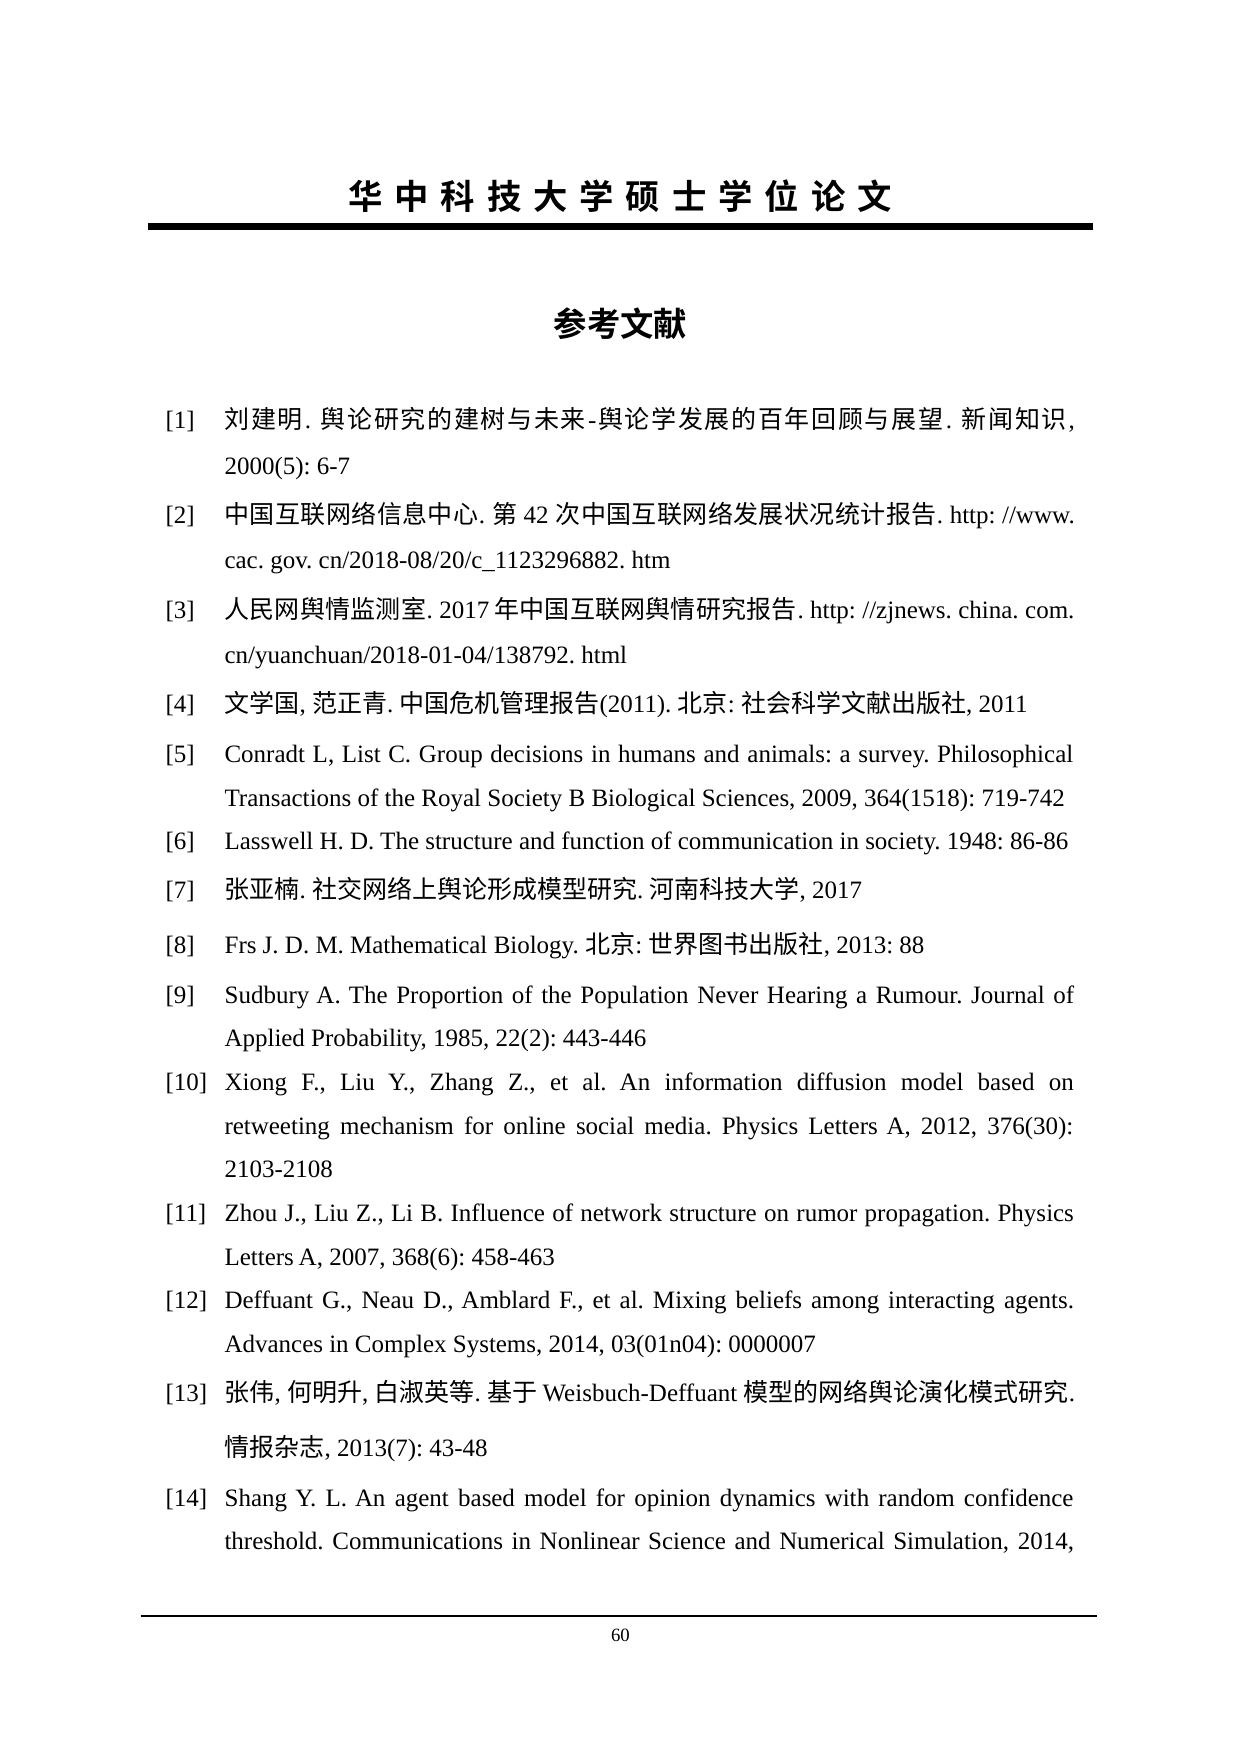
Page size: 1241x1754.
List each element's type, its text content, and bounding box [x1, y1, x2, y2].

list 文学国, 范正青. 中国危机管理报告(2011). 北京: 社会科学文献出版社, 2011 [165, 684, 1075, 720]
list 刘建明. 舆论研究的建树与未来-舆论学发展的百年回顾与展望. 新闻知识, 2000(5): 6-7 [165, 399, 1075, 479]
list Xiong F., Liu Y., Zhang Z., et al. An information diffusion model based on retweeting mechanism for online social media. Physics Letters A, 2012, 376(30): 2103-2108 [165, 1067, 1075, 1183]
list Frs J. D. M. Mathematical Biology. 北京: 世界图书出版社, 2013: 88 [165, 925, 1075, 961]
list Conradt L, List C. Group decisions in humans and animals: a survey. Philosophical Transactions of the Royal Society B Biological Sciences, 2009, 364(1518): 719-742 [165, 739, 1075, 811]
subtitle 参考文献 [165, 298, 1075, 346]
list 张伟, 何明升, 白淑英等. 基于 Weisbuch-Deffuant 模型的网络舆论演化模式研究. 情报杂志, 2013(7): 43-48 [165, 1373, 1075, 1464]
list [165, 1483, 1075, 1555]
list Lasswell H. D. The structure and function of communication in society. 1948: 86-86 [165, 826, 1075, 855]
list Deffuant G., Neau D., Amblard F., et al. Mixing beliefs among interacting agents. Advances in Complex Systems, 2014, 03(01n04): 0000007 [165, 1285, 1075, 1358]
list 张亚楠. 社交网络上舆论形成模型研究. 河南科技大学, 2017 [165, 870, 1075, 906]
list Sudbury A. The Proportion of the Population Never Hearing a Rumour. Journal of Applied Probability, 1985, 22(2): 443-446 [165, 980, 1075, 1052]
list 人民网舆情监测室. 2017年中国互联网舆情研究报告. http: //zjnews. china. com. cn/yuanchuan/2018-01-04/138792. html [165, 589, 1075, 669]
list Zhou J., Liu Z., Li B. Influence of network structure on rumor propagation. Physics Letters A, 2007, 368(6): 458-463 [165, 1198, 1075, 1271]
list 中国互联网络信息中心. 第 42 次中国互联网络发展状况统计报告. http: //www. cac. gov. cn/2018-08/20/c_1123296882. htm [165, 494, 1075, 574]
